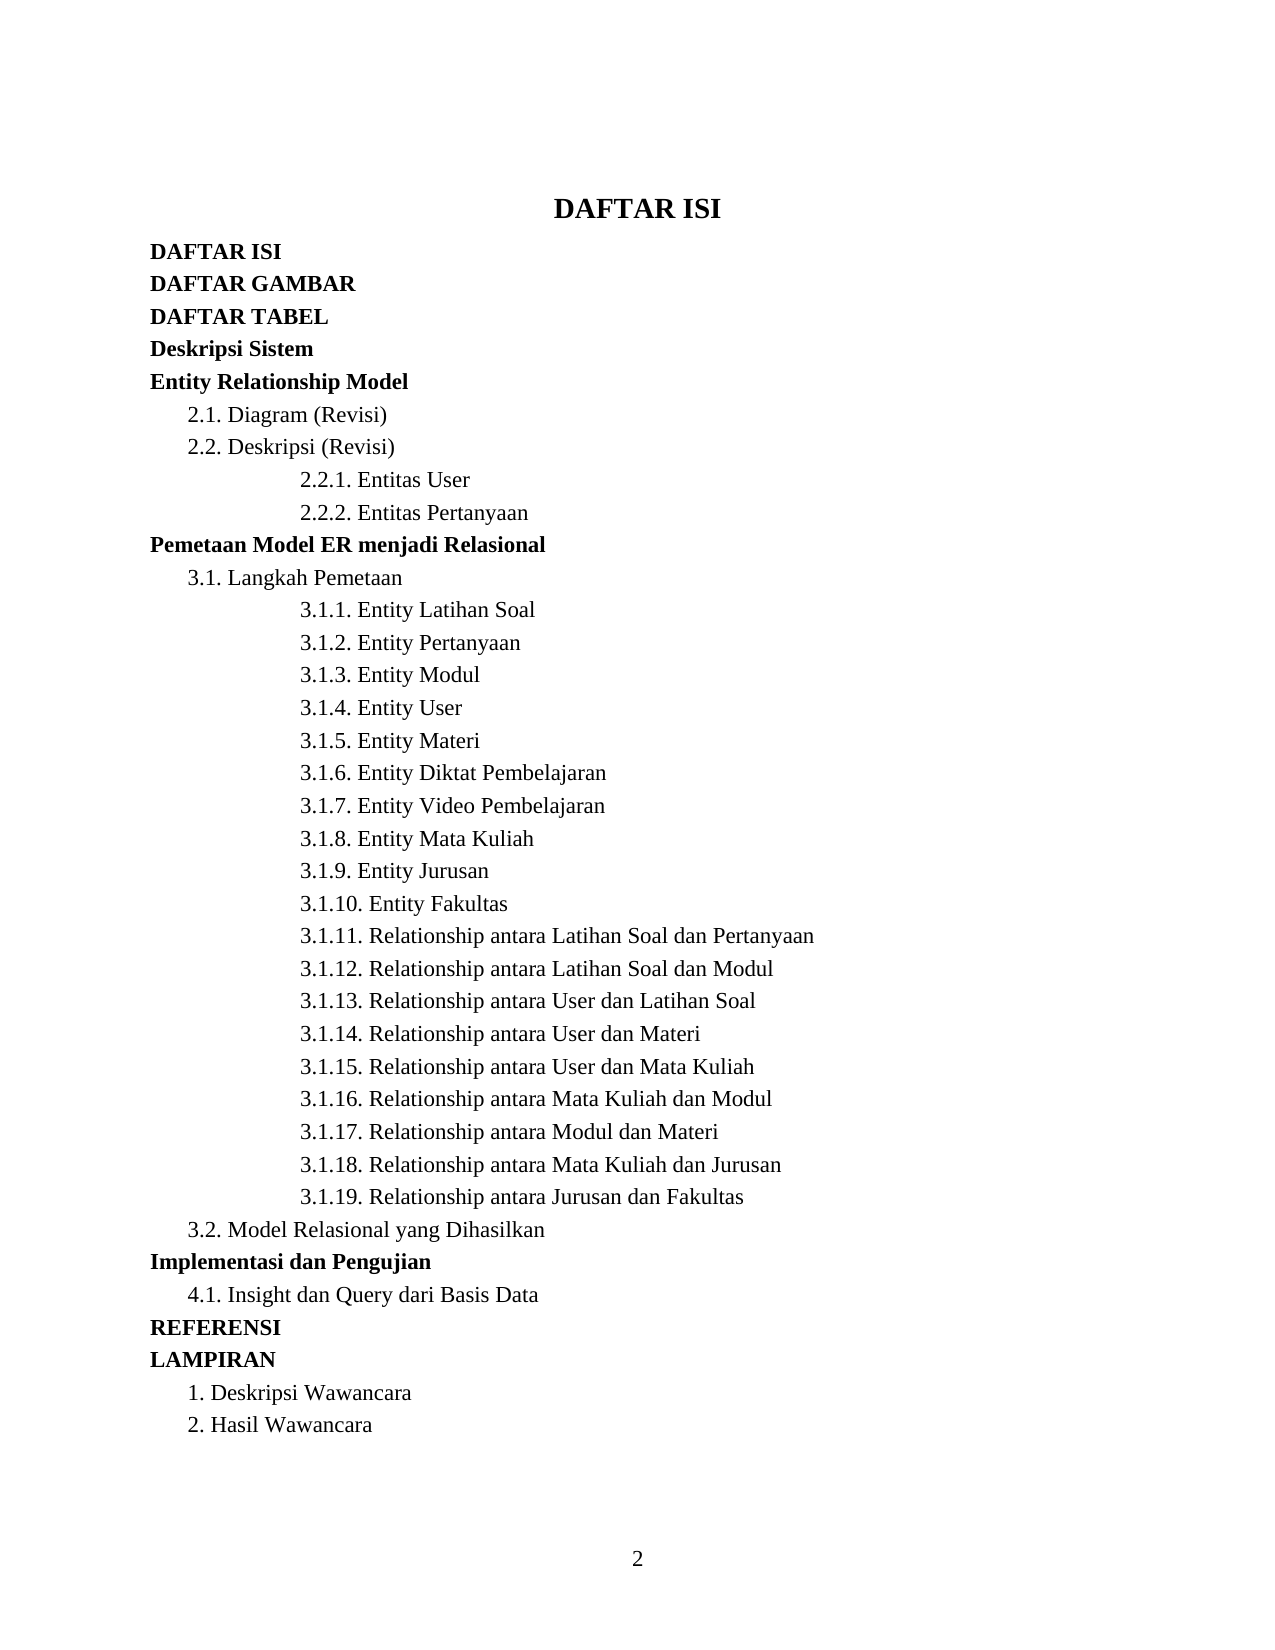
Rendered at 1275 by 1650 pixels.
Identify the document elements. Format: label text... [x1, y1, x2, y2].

subtitle DAFTAR ISI [150, 192, 1125, 225]
